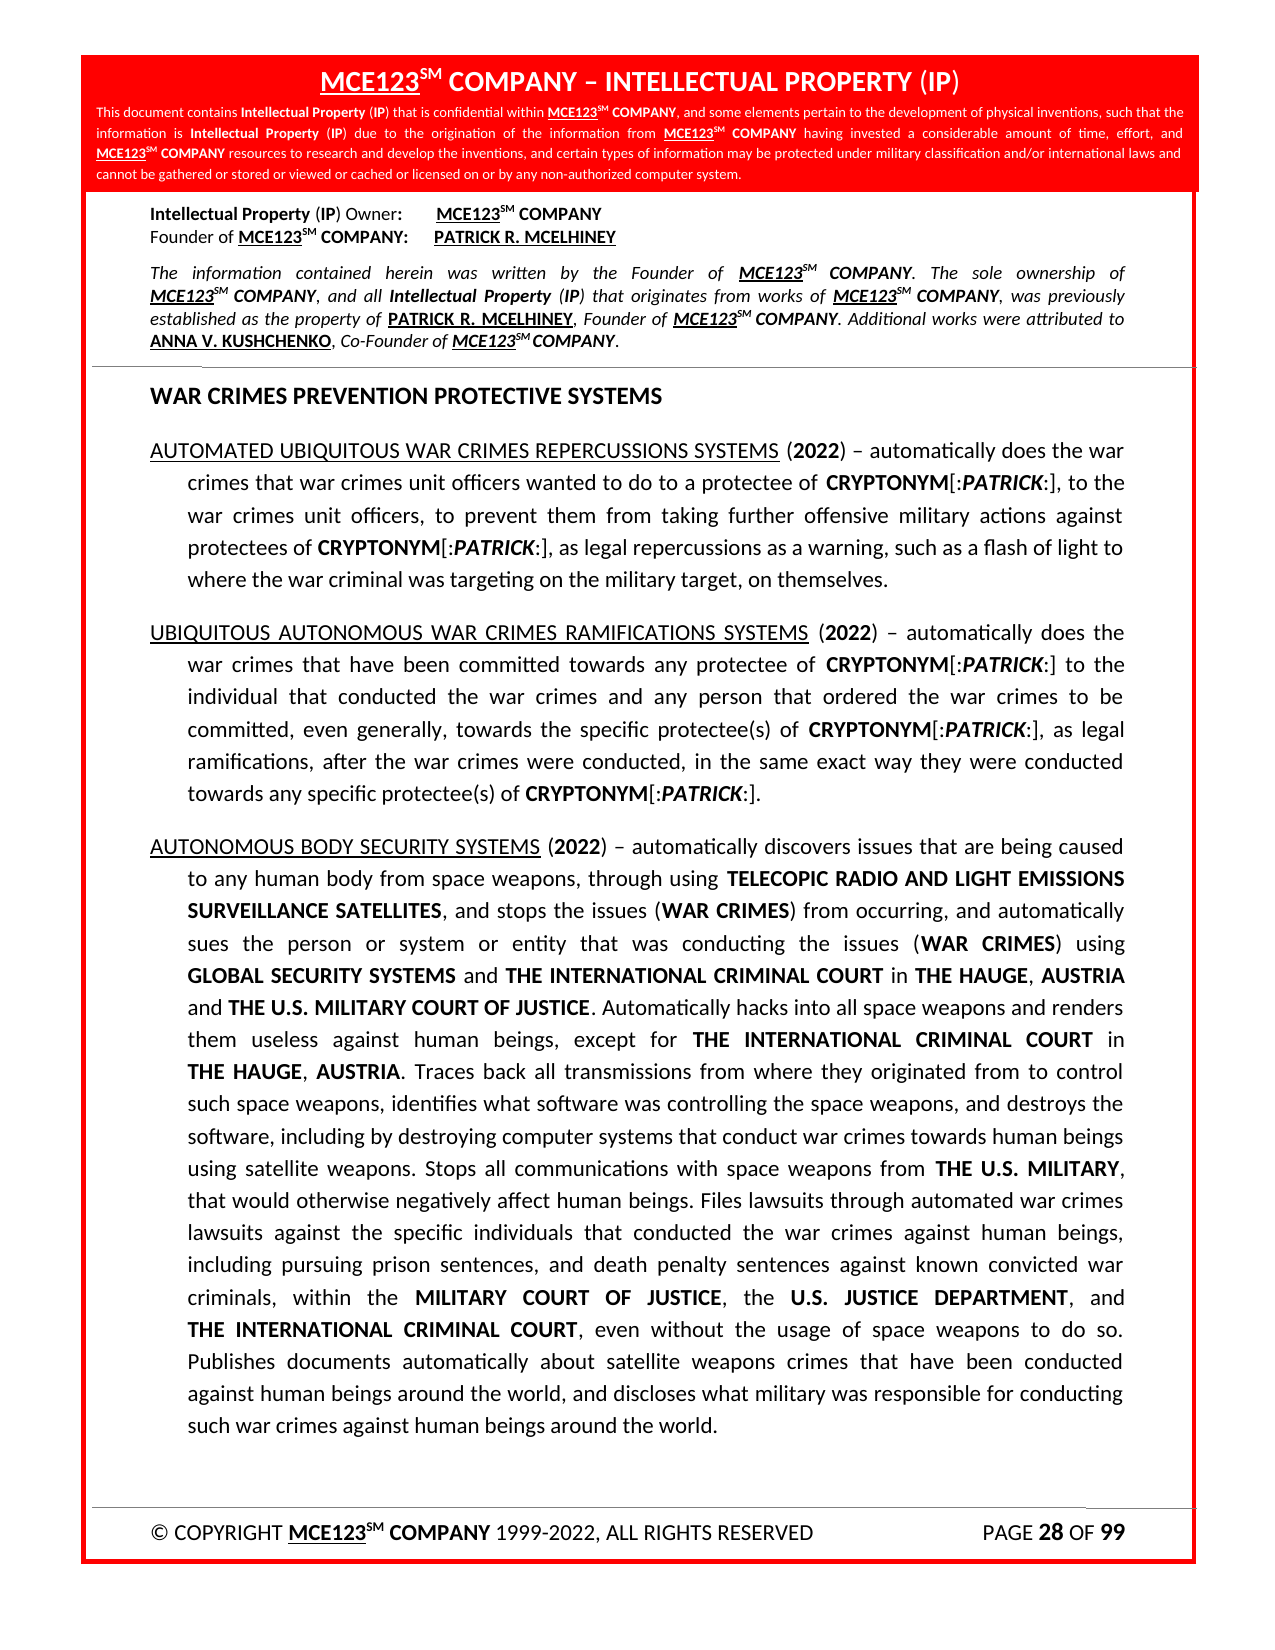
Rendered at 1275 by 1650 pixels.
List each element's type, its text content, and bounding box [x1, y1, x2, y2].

text UBIQUITOUS AUTONOMOUS WAR CRIMES RAMIFICATIONS SYSTEMS (2022) – automatically does the war crimes that have been committed towards any protectee of CRYPTONYM[:PATRICK:] to the individual that conducted the war crimes and any person that ordered the war crimes to be committed, even generally, towards the specific protectee(s) of CRYPTONYM[:PATRICK:], as legal ramifications, after the war crimes were conducted, in the same exact way they were conducted towards any specific protectee(s) of CRYPTONYM[:PATRICK:]. [150, 618, 1125, 807]
text AUTONOMOUS BODY SECURITY SYSTEMS (2022) – automatically discovers issues that are being caused to any human body from space weapons, through using TELECOPIC RADIO AND LIGHT EMISSIONS SURVEILLANCE SATELLITES, and stops the issues (WAR CRIMES) from occurring, and automatically sues the person or system or entity that was conducting the issues (WAR CRIMES) using GLOBAL SECURITY SYSTEMS and THE INTERNATIONAL CRIMINAL COURT in THE HAUGE, AUSTRIA and THE U.S. MILITARY COURT OF JUSTICE. Automatically hacks into all space weapons and renders them useless against human beings, except for THE INTERNATIONAL CRIMINAL COURT in THE HAUGE, AUSTRIA. Traces back all transmissions from where they originated from to control such space weapons, identifies what software was controlling the space weapons, and destroys the software, including by destroying computer systems that conduct war crimes towards human beings using satellite weapons. Stops all communications with space weapons from THE U.S. MILITARY, that would otherwise negatively affect human beings. Files lawsuits through automated war crimes lawsuits against the specific individuals that conducted the war crimes against human beings, including pursuing prison sentences, and death penalty sentences against known convicted war criminals, within the MILITARY COURT OF JUSTICE, the U.S. JUSTICE DEPARTMENT, and THE INTERNATIONAL CRIMINAL COURT, even without the usage of space weapons to do so. Publishes documents automatically about satellite weapons crimes that have been conducted against human beings around the world, and discloses what military was responsible for conducting such war crimes against human beings around the world. [150, 832, 1125, 1439]
text WAR CRIMES PREVENTION PROTECTIVE SYSTEMS [150, 381, 1125, 411]
text AUTOMATED UBIQUITOUS WAR CRIMES REPERCUSSIONS SYSTEMS (2022) – automatically does the war crimes that war crimes unit officers wanted to do to a protectee of CRYPTONYM[:PATRICK:], to the war crimes unit officers, to prevent them from taking further offensive military actions against protectees of CRYPTONYM[:PATRICK:], as legal repercussions as a warning, such as a flash of light to where the war criminal was targeting on the military target, on themselves. [150, 436, 1125, 593]
